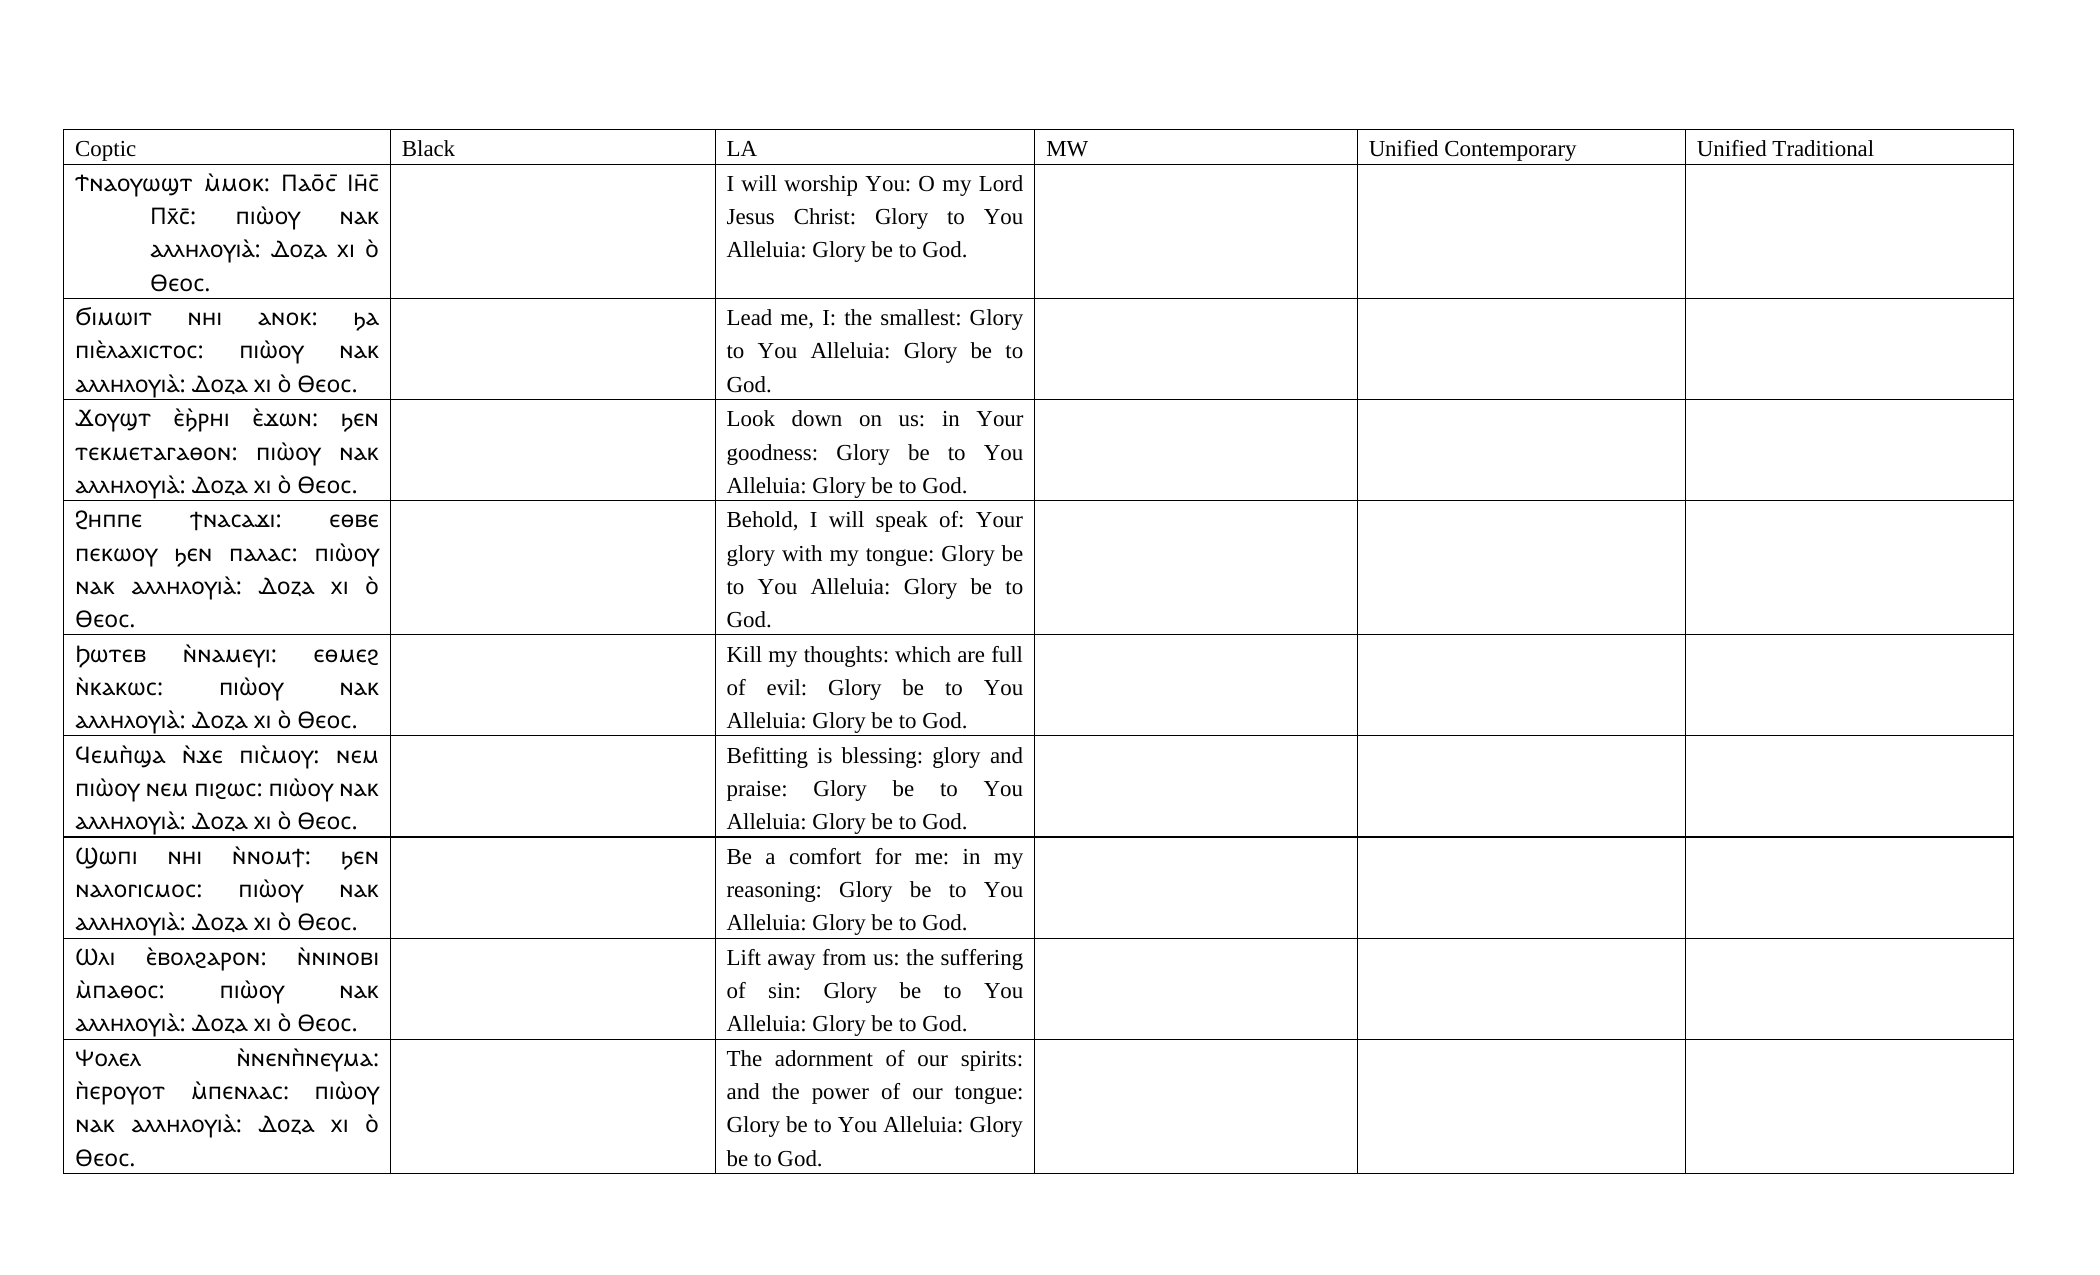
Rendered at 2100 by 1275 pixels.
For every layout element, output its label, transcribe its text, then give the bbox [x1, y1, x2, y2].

table_cell [391, 736, 715, 836]
table_cell [1686, 501, 2013, 634]
table_cell [1686, 1040, 2013, 1173]
table_cell [1035, 939, 1357, 1038]
table_cell [1358, 501, 1685, 634]
table_cell [391, 939, 715, 1038]
table_cell [1686, 736, 2013, 836]
table_header Black [391, 130, 715, 163]
table_cell [1686, 299, 2013, 399]
table_cell [391, 165, 715, 298]
table_cell [1035, 1040, 1357, 1173]
table_header Unified Contemporary [1358, 130, 1685, 163]
table_cell [391, 838, 715, 937]
table_cell The adornment of our spirits: and the power of our tongue: Glory be to You Alleluia: Glory be to God. [716, 1040, 1034, 1173]
table_cell [1035, 501, 1357, 634]
table_cell Ϩⲏⲡⲡⲉ ϯⲛⲁⲥⲁϫⲓ: ⲉⲑⲃⲉ ⲡⲉⲕⲱⲟⲩ ϧⲉⲛ ⲡⲁⲗⲁⲥ: ⲡⲓⲱ̀ⲟⲩ ⲛⲁⲕ ⲁⲗⲗⲏⲗⲟⲩⲓⲁ̀: Ⲇⲟⲍⲁ ⲭⲓ ⲟ̀ Ⲑⲉⲟⲥ. [64, 501, 390, 634]
table_cell [1358, 736, 1685, 836]
table_cell [1358, 635, 1685, 735]
table_cell [391, 400, 715, 500]
table_cell Lift away from us: the suffering of sin: Glory be to You Alleluia: Glory be to God. [716, 939, 1034, 1038]
table_cell [1358, 165, 1685, 298]
table_cell [1035, 400, 1357, 500]
table_cell [391, 1040, 715, 1173]
table_cell [1686, 400, 2013, 500]
table_cell [1035, 838, 1357, 937]
table_cell Ϣⲱⲡⲓ ⲛⲏⲓ ⲛ̀ⲛⲟⲙϯ: ϧⲉⲛ ⲛⲁⲗⲟⲅⲓⲥⲙⲟⲥ: ⲡⲓⲱ̀ⲟⲩ ⲛⲁⲕ ⲁⲗⲗⲏⲗⲟⲩⲓⲁ̀: Ⲇⲟⲍⲁ ⲭⲓ ⲟ̀ Ⲑⲉⲟⲥ. [64, 838, 390, 937]
table_cell [1035, 736, 1357, 836]
table_cell [1035, 299, 1357, 399]
table_header MW [1035, 130, 1357, 163]
table_cell Kill my thoughts: which are full of evil: Glory be to You Alleluia: Glory be to God. [716, 635, 1034, 735]
table_cell [1686, 838, 2013, 937]
table_cell [1035, 165, 1357, 298]
table_cell [391, 635, 715, 735]
table_cell Behold, I will speak of: Your glory with my tongue: Glory be to You Alleluia: Glory be to God. [716, 501, 1034, 634]
table_cell [1686, 635, 2013, 735]
table_cell Ϭⲓⲙⲱⲓⲧ ⲛⲏⲓ ⲁⲛⲟⲕ: ϧⲁ ⲡⲓⲉ̀ⲗⲁⲭⲓⲥⲧⲟⲥ: ⲡⲓⲱ̀ⲟⲩ ⲛⲁⲕ ⲁⲗⲗⲏⲗⲟⲩⲓⲁ̀: Ⲇⲟⲍⲁ ⲭⲓ ⲟ̀ Ⲑⲉⲟⲥ. [64, 299, 390, 399]
table_cell Ϫⲟⲩϣⲧ ⲉ̀ϧ̀ⲣⲏⲓ ⲉ̀ϫⲱⲛ: ϧⲉⲛ ⲧⲉⲕⲙⲉⲧⲁⲅⲁⲑⲟⲛ: ⲡⲓⲱ̀ⲟⲩ ⲛⲁⲕ ⲁⲗⲗⲏⲗⲟⲩⲓⲁ̀: Ⲇⲟⲍⲁ ⲭⲓ ⲟ̀ Ⲑⲉⲟⲥ. [64, 400, 390, 500]
table_cell Ϥⲉⲙⲡ̀ϣⲁ ⲛ̀ϫⲉ ⲡⲓⲥ̀ⲙⲟⲩ: ⲛⲉⲙ ⲡⲓⲱ̀ⲟⲩ ⲛⲉⲙ ⲡⲓϩⲱⲥ: ⲡⲓⲱ̀ⲟⲩ ⲛⲁⲕ ⲁⲗⲗⲏⲗⲟⲩⲓⲁ̀: Ⲇⲟⲍⲁ ⲭⲓ ⲟ̀ Ⲑⲉⲟⲥ. [64, 736, 390, 836]
table_cell Befitting is blessing: glory and praise: Glory be to You Alleluia: Glory be to God. [716, 736, 1034, 836]
table_cell [1686, 939, 2013, 1038]
table_cell [1035, 635, 1357, 735]
table_cell [1358, 838, 1685, 937]
table_cell I will worship You: O my Lord Jesus Christ: Glory to You Alleluia: Glory be to God. [716, 165, 1034, 298]
table_header LA [716, 130, 1034, 163]
table_cell [391, 299, 715, 399]
table_cell Ⲱⲗⲓ ⲉ̀ⲃⲟⲗϩⲁⲣⲟⲛ: ⲛ̀ⲛⲓⲛⲟⲃⲓ ⲙ̀ⲡⲁⲑⲟⲥ: ⲡⲓⲱ̀ⲟⲩ ⲛⲁⲕ ⲁⲗⲗⲏⲗⲟⲩⲓⲁ̀: Ⲇⲟⲍⲁ ⲭⲓ ⲟ̀ Ⲑⲉⲟⲥ. [64, 939, 390, 1038]
table_header Coptic [64, 130, 390, 163]
table_cell Ⲯⲟⲗⲉⲗ ⲛ̀ⲛⲉⲛⲡ̀ⲛⲉⲩⲙⲁ: ⲡ̀ⲉⲣⲟⲩⲟⲧ ⲙ̀ⲡⲉⲛⲗⲁⲥ: ⲡⲓⲱ̀ⲟⲩ ⲛⲁⲕ ⲁⲗⲗⲏⲗⲟⲩⲓⲁ̀: Ⲇⲟⲍⲁ ⲭⲓ ⲟ̀ Ⲑⲉⲟⲥ. [64, 1040, 390, 1173]
table_cell Ϯⲛⲁⲟⲩⲱϣⲧ ⲙ̀ⲙⲟⲕ: Ⲡⲁⲟ̄ⲥ̄ Ⲓⲏ̄ⲥ̄ Ⲡⲭ̄ⲥ̄: ⲡⲓⲱ̀ⲟⲩ ⲛⲁⲕ ⲁⲗⲗⲏⲗⲟⲩⲓⲁ̀: Ⲇⲟⲍⲁ ⲭⲓ ⲟ̀ Ⲑⲉⲟⲥ. [64, 165, 390, 298]
table_cell [1358, 939, 1685, 1038]
table_header Unified Traditional [1686, 130, 2013, 163]
table_cell [1358, 1040, 1685, 1173]
table_cell Ϧⲱⲧⲉⲃ ⲛ̀ⲛⲁⲙⲉⲩⲓ: ⲉⲑⲙⲉϩ ⲛ̀ⲕⲁⲕⲱⲥ: ⲡⲓⲱ̀ⲟⲩ ⲛⲁⲕ ⲁⲗⲗⲏⲗⲟⲩⲓⲁ̀: Ⲇⲟⲍⲁ ⲭⲓ ⲟ̀ Ⲑⲉⲟⲥ. [64, 635, 390, 735]
table_cell [1358, 299, 1685, 399]
table_cell Look down on us: in Your goodness: Glory be to You Alleluia: Glory be to God. [716, 400, 1034, 500]
table_cell [1358, 400, 1685, 500]
table_cell [391, 501, 715, 634]
table_cell Lead me, I: the smallest: Glory to You Alleluia: Glory be to God. [716, 299, 1034, 399]
table_cell Be a comfort for me: in my reasoning: Glory be to You Alleluia: Glory be to God. [716, 838, 1034, 937]
table_cell [1686, 165, 2013, 298]
